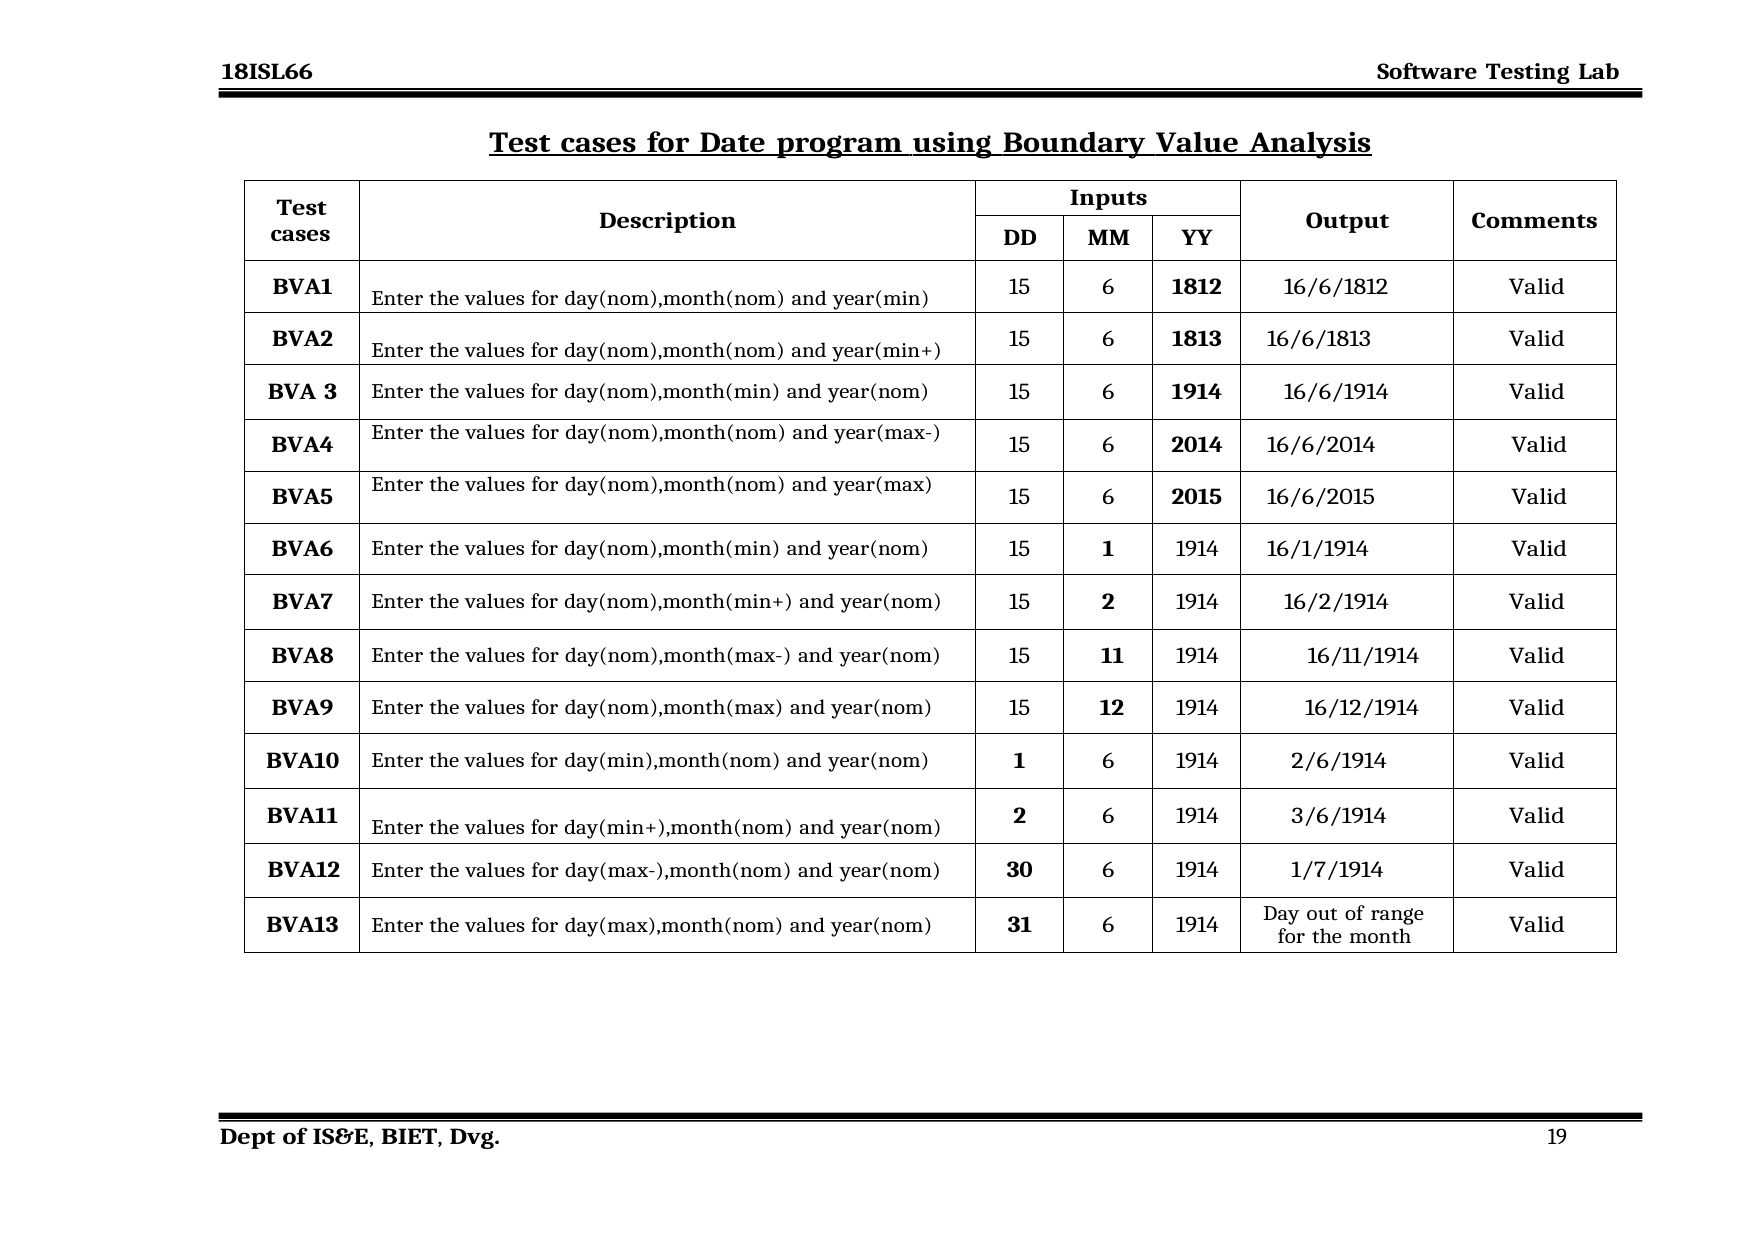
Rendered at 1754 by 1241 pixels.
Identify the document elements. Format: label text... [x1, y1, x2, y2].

table_cell BVA2 [245, 313, 359, 364]
table_cell 1914 [1153, 524, 1240, 574]
table_cell Enter the values for day(nom),month(min) and year(nom) [360, 524, 975, 574]
table_cell Valid [1454, 682, 1616, 733]
table_cell YY [1153, 216, 1240, 260]
table_cell Enter the values for day(nom),month(min+) and year(nom) [360, 575, 975, 629]
table_cell Valid [1454, 844, 1616, 897]
table_cell BVA 3 [245, 365, 359, 419]
table_cell Enter the values for day(max),month(nom) and year(nom) [360, 898, 975, 952]
table_cell Valid [1454, 898, 1616, 952]
table_cell 3/6/1914 [1241, 789, 1453, 843]
table_cell 1914 [1153, 365, 1240, 419]
table_cell BVA9 [245, 682, 359, 733]
table_cell Enter the values for day(min+),month(nom) and year(nom) [360, 789, 975, 843]
table_cell BVA5 [245, 472, 359, 522]
table_cell 2 [976, 789, 1063, 843]
table_cell Valid [1454, 472, 1616, 522]
table_header Comments [1454, 181, 1616, 260]
table_cell 2/6/1914 [1241, 734, 1453, 788]
table_cell 16/6/1813 [1241, 313, 1453, 364]
table_cell 6 [1064, 472, 1152, 522]
table_cell 2015 [1153, 472, 1240, 522]
table_cell 15 [976, 365, 1063, 419]
table_cell BVA6 [245, 524, 359, 574]
table_cell 6 [1064, 734, 1152, 788]
table_cell 15 [976, 575, 1063, 629]
table_cell Valid [1454, 734, 1616, 788]
table_cell Valid [1454, 789, 1616, 843]
table_cell 15 [976, 472, 1063, 522]
table_cell Enter the values for day(nom),month(nom) and year(max-) [360, 420, 975, 471]
table_cell BVA4 [245, 420, 359, 471]
table_cell MM [1064, 216, 1152, 260]
table_cell Enter the values for day(nom),month(nom) and year(min) [360, 261, 975, 312]
table_cell Enter the values for day(nom),month(max) and year(nom) [360, 682, 975, 733]
table_cell 1813 [1153, 313, 1240, 364]
table_cell 16/6/2014 [1241, 420, 1453, 471]
table_cell Valid [1454, 365, 1616, 419]
table_cell BVA13 [245, 898, 359, 952]
table_cell 1/7/1914 [1241, 844, 1453, 897]
table_cell 6 [1064, 420, 1152, 471]
table_cell 15 [976, 420, 1063, 471]
table_cell 1914 [1153, 575, 1240, 629]
table_cell 15 [976, 524, 1063, 574]
table_cell BVA10 [245, 734, 359, 788]
table_cell Valid [1454, 575, 1616, 629]
table_cell 6 [1064, 844, 1152, 897]
table_cell 2014 [1153, 420, 1240, 471]
table_cell Enter the values for day(nom),month(min) and year(nom) [360, 365, 975, 419]
table_cell 16/6/2015 [1241, 472, 1453, 522]
table_cell 16/6/1812 [1241, 261, 1453, 312]
table_cell 1 [1064, 524, 1152, 574]
table_cell 16/12/1914 [1241, 682, 1453, 733]
table_cell 6 [1064, 898, 1152, 952]
table_cell Valid [1454, 261, 1616, 312]
table_header Output [1241, 181, 1453, 260]
table_cell 6 [1064, 789, 1152, 843]
table_cell 15 [976, 313, 1063, 364]
table_cell 30 [976, 844, 1063, 897]
table_cell BVA8 [245, 630, 359, 681]
table_header Test cases [245, 181, 359, 260]
table_cell 31 [976, 898, 1063, 952]
table_cell Enter the values for day(nom),month(nom) and year(min+) [360, 313, 975, 364]
table_cell 15 [976, 261, 1063, 312]
table_cell DD [976, 216, 1063, 260]
table_cell 12 [1064, 682, 1152, 733]
table_cell 15 [976, 682, 1063, 733]
table_header Inputs [976, 181, 1240, 215]
table_cell 1914 [1153, 789, 1240, 843]
table_cell 2 [1064, 575, 1152, 629]
table_cell 16/1/1914 [1241, 524, 1453, 574]
table_cell 6 [1064, 261, 1152, 312]
table_cell 1914 [1153, 630, 1240, 681]
table_cell 16/6/1914 [1241, 365, 1453, 419]
table_cell Valid [1454, 630, 1616, 681]
table_header Description [360, 181, 975, 260]
table_cell 1914 [1153, 682, 1240, 733]
table_cell 1 [976, 734, 1063, 788]
table_cell Enter the values for day(nom),month(nom) and year(max) [360, 472, 975, 522]
table_cell BVA11 [245, 789, 359, 843]
table_cell BVA1 [245, 261, 359, 312]
table_cell Enter the values for day(max-),month(nom) and year(nom) [360, 844, 975, 897]
table_cell 1914 [1153, 898, 1240, 952]
table_cell Valid [1454, 420, 1616, 471]
table_cell 1914 [1153, 734, 1240, 788]
table_cell 16/2/1914 [1241, 575, 1453, 629]
table_cell Valid [1454, 313, 1616, 364]
table_cell 1914 [1153, 844, 1240, 897]
table_cell 6 [1064, 313, 1152, 364]
table_cell 16/11/1914 [1241, 630, 1453, 681]
table_cell 15 [976, 630, 1063, 681]
table_cell 11 [1064, 630, 1152, 681]
table_cell Enter the values for day(min),month(nom) and year(nom) [360, 734, 975, 788]
table_cell Day out of range for the month [1241, 898, 1453, 952]
text Test cases for Date program using Boundary Value Analysis [220, 126, 1641, 159]
table_cell Enter the values for day(nom),month(max-) and year(nom) [360, 630, 975, 681]
table_cell 6 [1064, 365, 1152, 419]
table_cell BVA12 [245, 844, 359, 897]
table_cell Valid [1454, 524, 1616, 574]
table_cell BVA7 [245, 575, 359, 629]
table_cell 1812 [1153, 261, 1240, 312]
